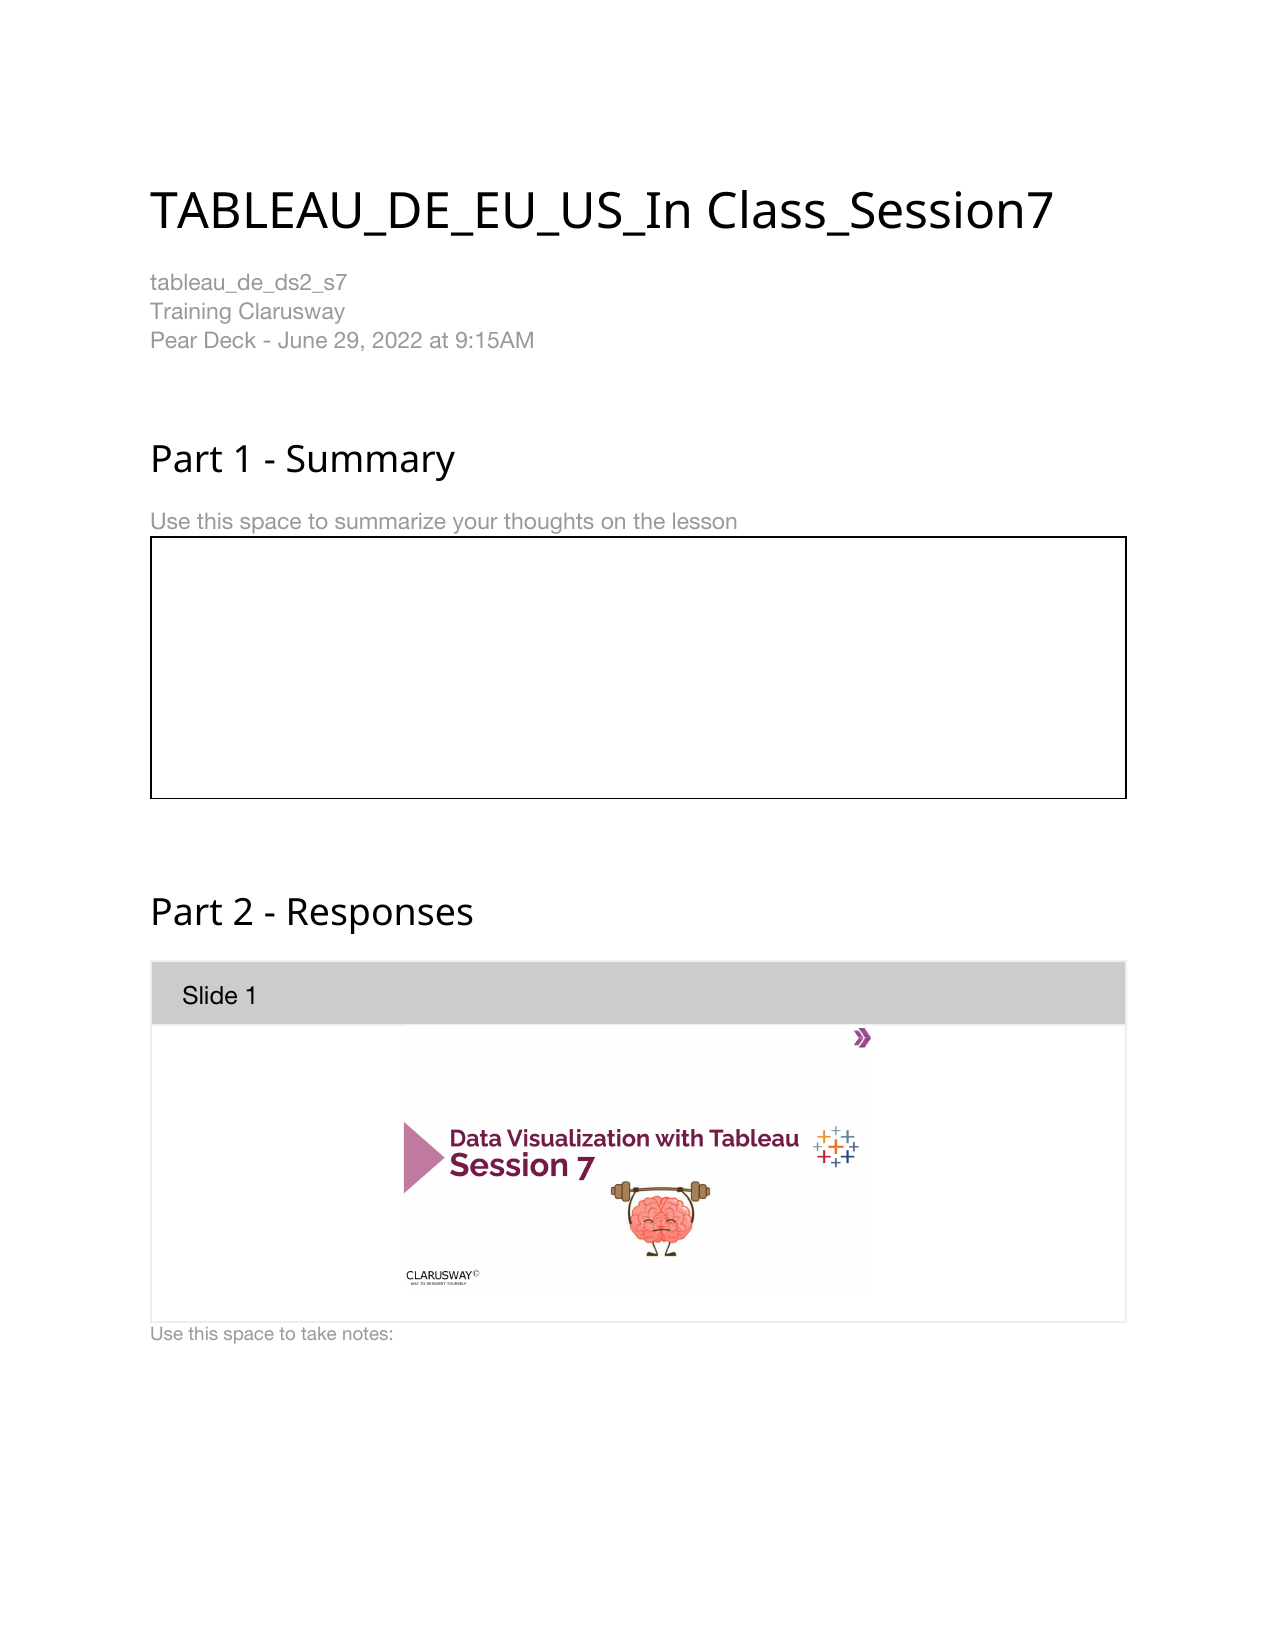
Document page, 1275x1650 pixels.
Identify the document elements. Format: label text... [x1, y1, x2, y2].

subtitle TABLEAU_DE_EU_US_In Class_Session7 [150, 175, 1125, 243]
table_cell [152, 1026, 1125, 1321]
text Training Clarusway [150, 297, 1125, 326]
subtitle Part 2 - Responses [150, 886, 1125, 937]
text Use this space to take notes: [150, 1323, 1125, 1346]
subtitle Part 1 - Summary [150, 433, 1125, 484]
table_header Slide 1 [152, 962, 1125, 1024]
text Pear Deck - June 29, 2022 at 9:15AM [150, 326, 1125, 355]
text Use this space to summarize your thoughts on the lesson [150, 507, 1125, 536]
table_header [152, 538, 1125, 797]
text tableau_de_ds2_s7 [150, 268, 1125, 297]
picture [403, 1025, 873, 1290]
